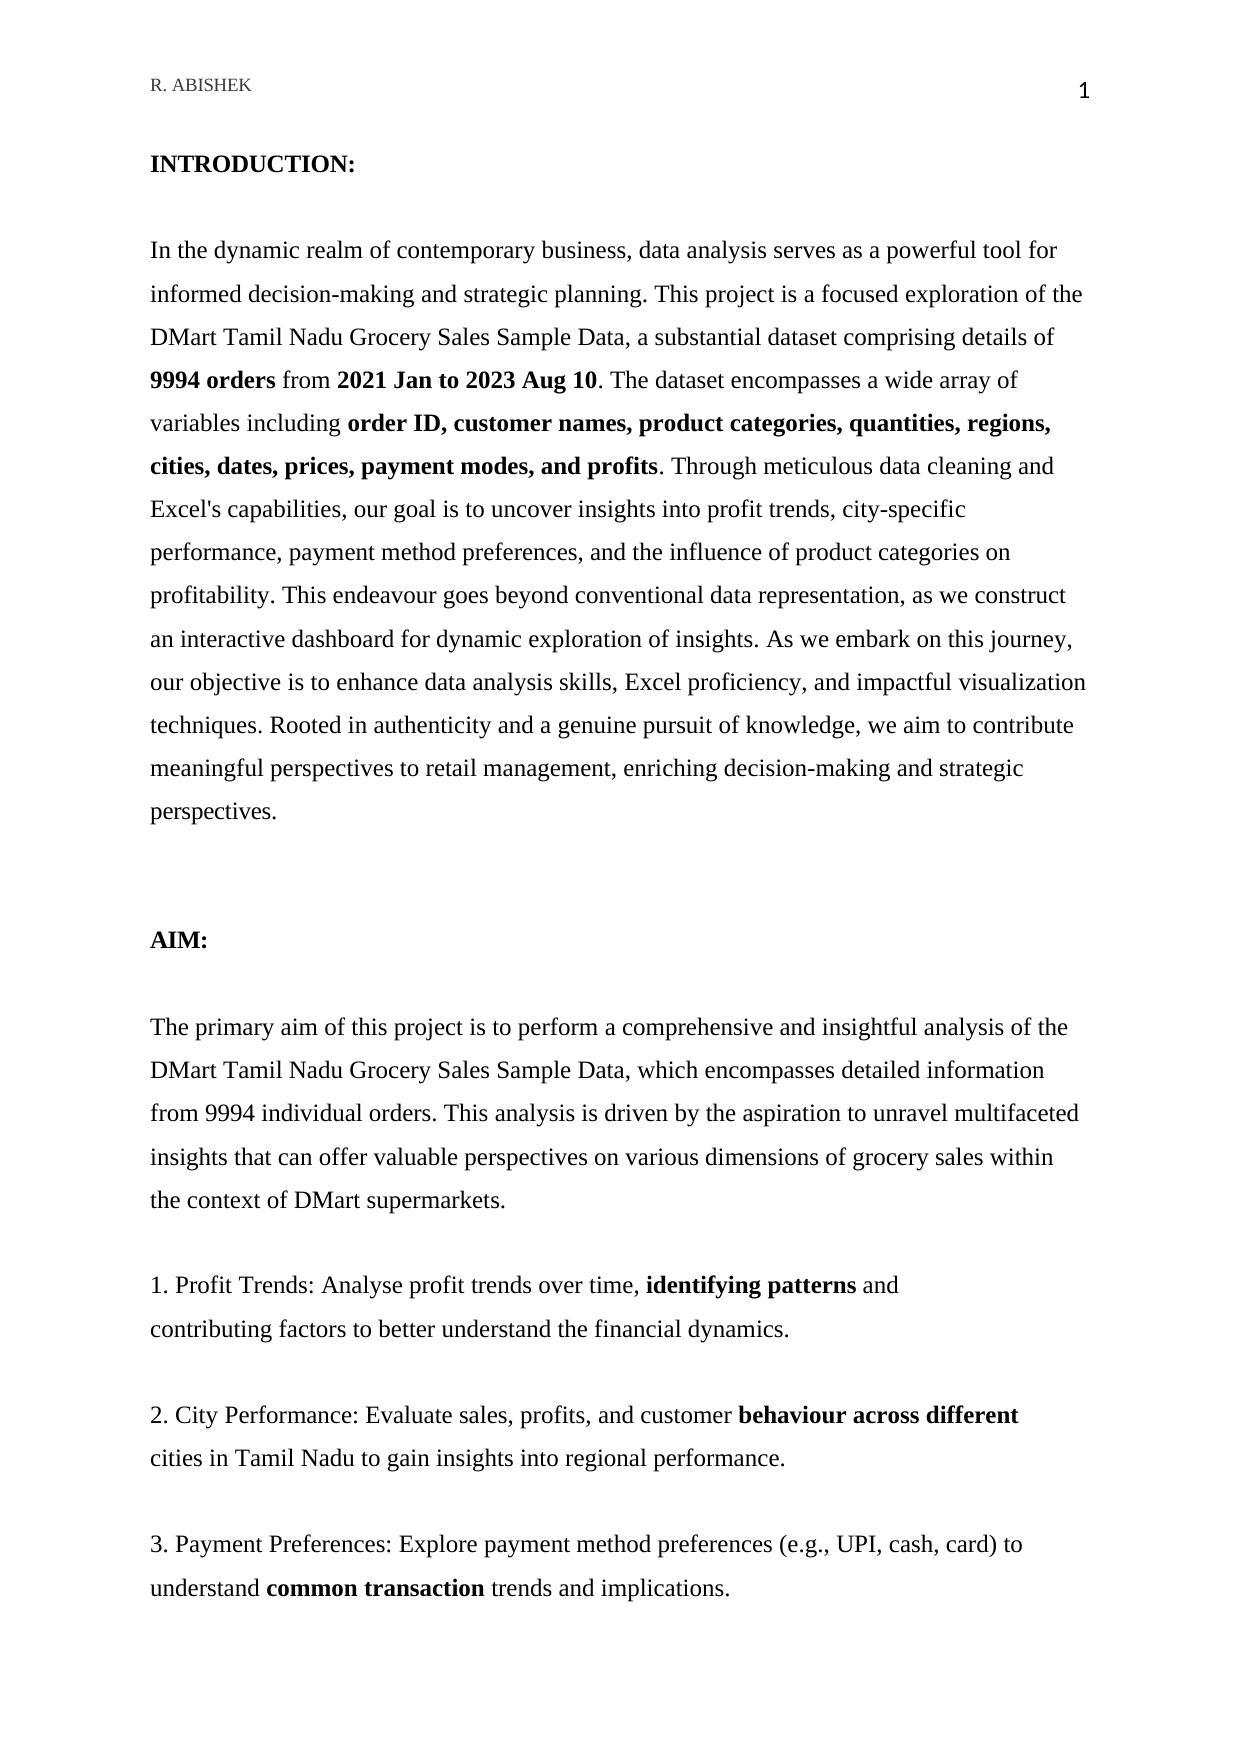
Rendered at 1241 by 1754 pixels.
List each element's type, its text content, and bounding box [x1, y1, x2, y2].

list Payment Preferences: Explore payment method preferences (e.g., UPI, cash, card) to understand common transaction trends and implications. [150, 1529, 1023, 1601]
list City Performance: Evaluate sales, profits, and customer behaviour across different cities in Tamil Nadu to gain insights into regional performance. [150, 1400, 1077, 1472]
subtitle AIM: [150, 926, 1137, 954]
subtitle INTRODUCTION: [150, 149, 1137, 178]
list Profit Trends: Analyse profit trends over time, identifying patterns and contributing factors to better understand the financial dynamics. [150, 1271, 1025, 1343]
text In the dynamic realm of contemporary business, data analysis serves as a powerful tool for informed decision-making and strategic planning. This project is a focused exploration of the DMart Tamil Nadu Grocery Sales Sample Data, a substantial dataset comprising details of 9994 orders from 2021 Jan to 2023 Aug 10. The dataset encompasses a wide array of variables including order ID, customer names, product categories, quantities, regions, cities, dates, prices, payment modes, and profits. Through meticulous data cleaning and Excel's capabilities, our goal is to uncover insights into profit trends, city-specific performance, payment method preferences, and the influence of product categories on profitability. This endeavour goes beyond conventional data representation, as we construct an interactive dashboard for dynamic exploration of insights. As we embark on this journey, our objective is to enhance data analysis skills, Excel proficiency, and impactful visualization techniques. Rooted in authenticity and a genuine pursuit of knowledge, we aim to contribute meaningful perspectives to retail management, enriching decision-making and strategic perspectives. [150, 236, 1087, 825]
text The primary aim of this project is to perform a comprehensive and insightful analysis of the DMart Tamil Nadu Grocery Sales Sample Data, which encompasses detailed information from 9994 individual orders. This analysis is driven by the aspiration to unravel multifaceted insights that can offer valuable perspectives on various dimensions of grocery sales within the context of DMart supermarkets. [150, 1012, 1082, 1213]
